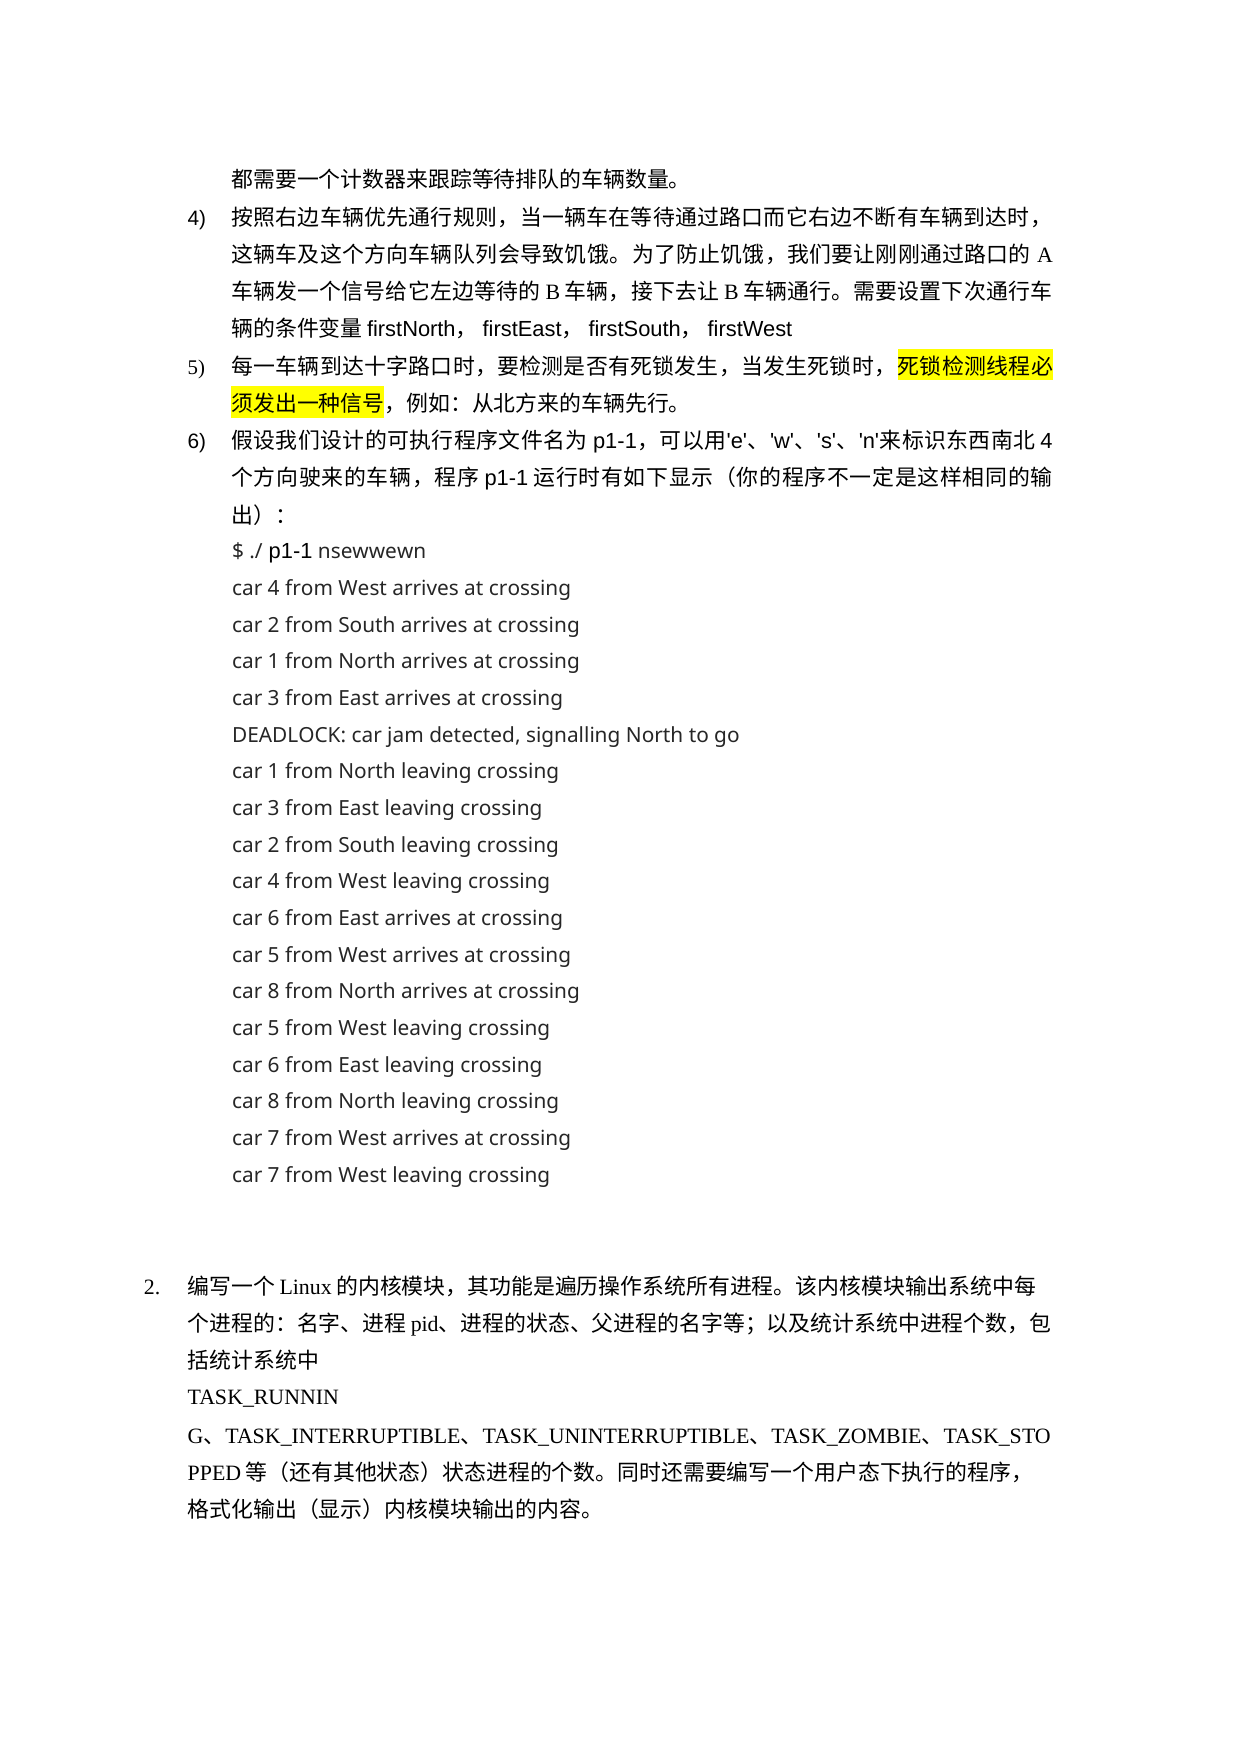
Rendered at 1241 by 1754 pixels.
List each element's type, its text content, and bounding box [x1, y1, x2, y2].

list 按照右边车辆优先通行规则，当一辆车在等待通过路口而它右边不断有车辆到达时，这辆车及这个方向车辆队列会导致饥饿。为了防止饥饿，我们要让刚刚通过路口的A车辆发一个信号给它左边等待的B车辆，接下去让B车辆通行。需要设置下次通行车辆的条件变量firstNorth， firstEast， firstSouth， firstWest [187, 199, 1053, 343]
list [187, 162, 1053, 194]
list 每一车辆到达十字路口时，要检测是否有死锁发生，当发生死锁时，死锁检测线程必须发出一种信号，例如：从北方来的车辆先行。 [187, 348, 1053, 418]
text car 4 from West arrives at crossing [187, 571, 1053, 604]
text $ ./ p1-1 nsewwewn [187, 534, 1053, 567]
text car 8 from North arrives at crossing [187, 974, 1053, 1007]
text car 5 from West leaving crossing [187, 1011, 1053, 1044]
text car 2 from South arrives at crossing [187, 608, 1053, 640]
text car 1 from North leaving crossing [187, 754, 1053, 787]
text car 7 from West leaving crossing [187, 1158, 1053, 1190]
text car 7 from West arrives at crossing [187, 1121, 1053, 1154]
text car 3 from East arrives at crossing [187, 681, 1053, 714]
text car 4 from West leaving crossing [187, 864, 1053, 897]
text car 3 from East leaving crossing [187, 791, 1053, 824]
list 假设我们设计的可执行程序文件名为p1-1，可以用'e'、'w'、's'、'n'来标识东西南北4个方向驶来的车辆，程序p1-1运行时有如下显示（你的程序不一定是这样相同的输出）： [187, 423, 1053, 530]
text car 5 from West arrives at crossing [187, 938, 1053, 970]
text DEADLOCK: car jam detected, signalling North to go [187, 718, 1053, 750]
text car 6 from East leaving crossing [187, 1048, 1053, 1080]
list 编写一个Linux的内核模块，其功能是遍历操作系统所有进程。该内核模块输出系统中每个进程的：名字、进程pid、进程的状态、父进程的名字等；以及统计系统中进程个数，包括统计系统中TASK_RUNNING、TASK_INTERRUPTIBLE、TASK_UNINTERRUPTIBLE、TASK_ZOMBIE、TASK_STOPPED等（还有其他状态）状态进程的个数。同时还需要编写一个用户态下执行的程序，格式化输出（显示）内核模块输出的内容。 [144, 1268, 1053, 1524]
text car 1 from North arrives at crossing [187, 644, 1053, 677]
text car 8 from North leaving crossing [187, 1084, 1053, 1117]
text car 6 from East arrives at crossing [187, 901, 1053, 934]
text car 2 from South leaving crossing [187, 828, 1053, 860]
